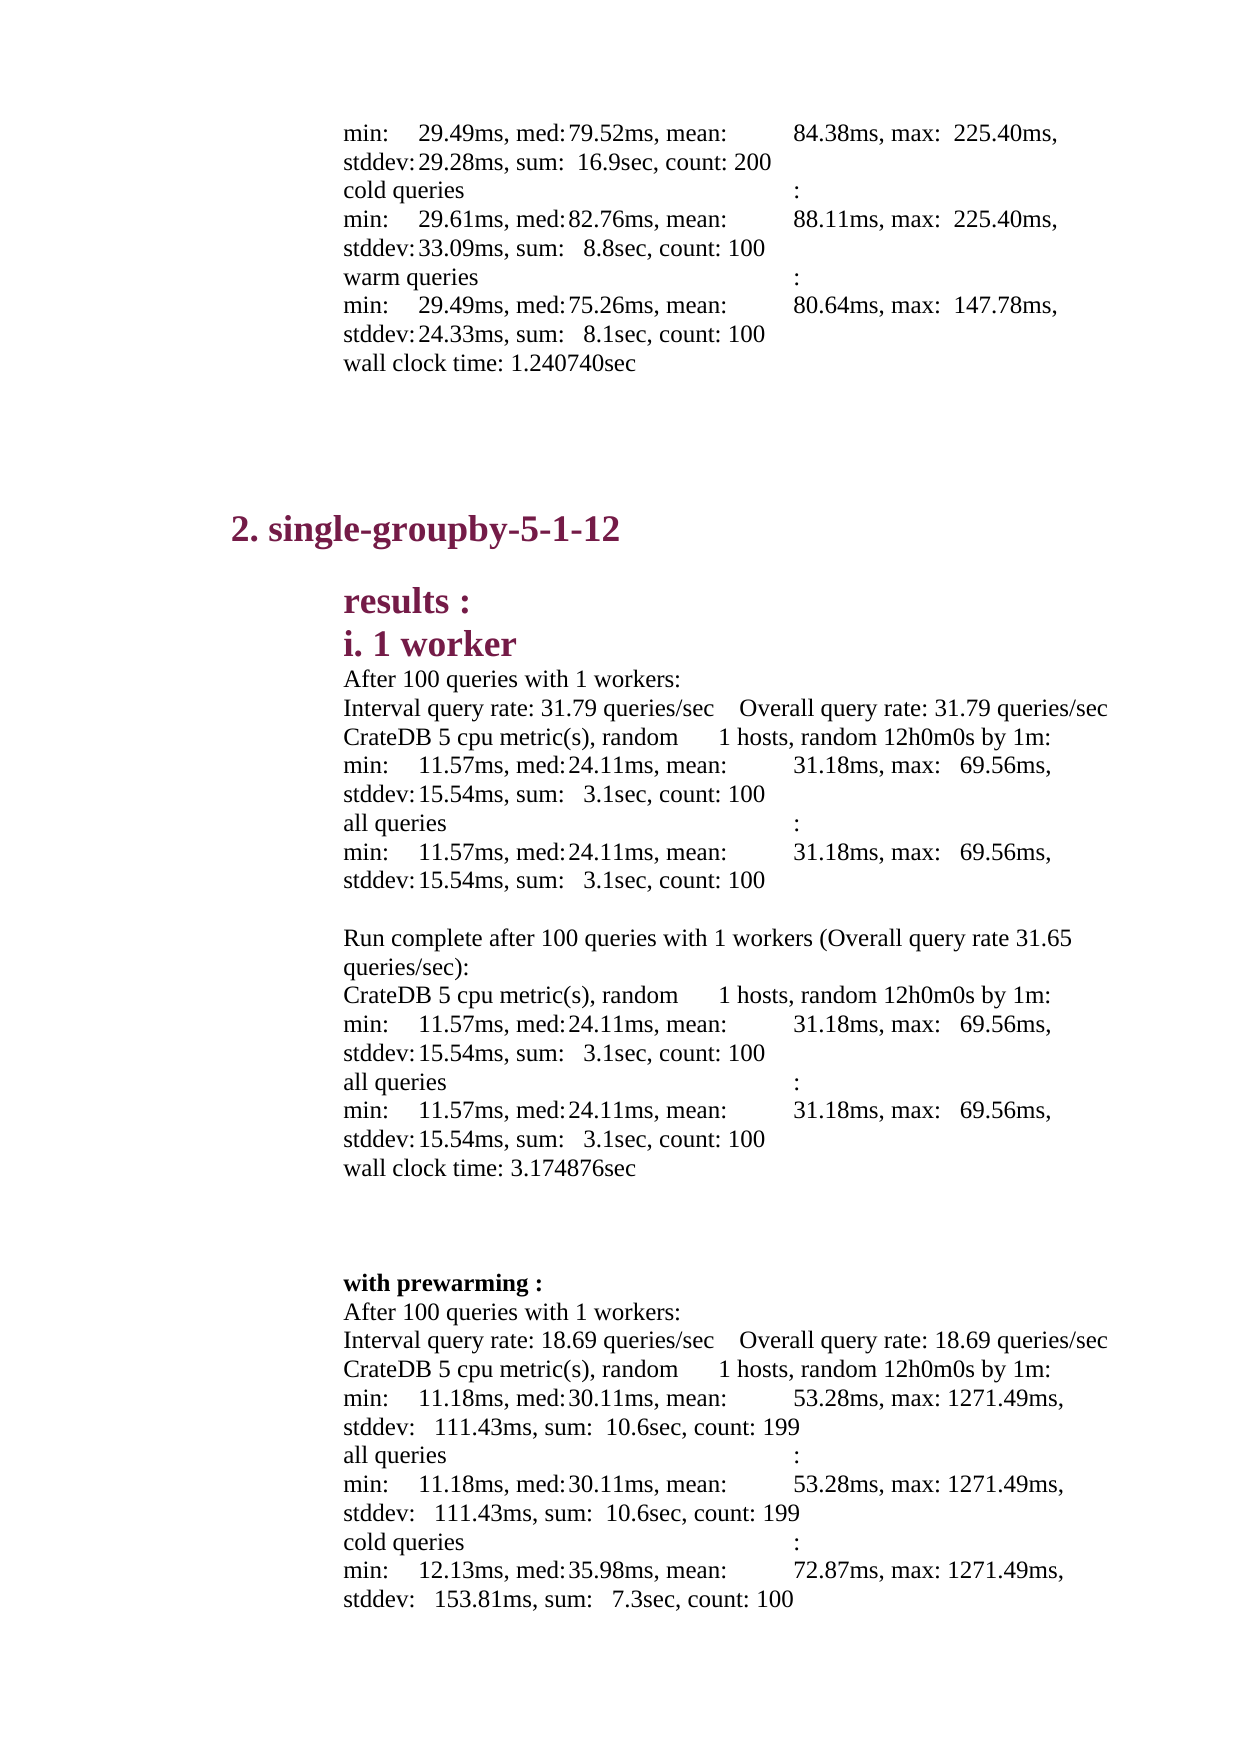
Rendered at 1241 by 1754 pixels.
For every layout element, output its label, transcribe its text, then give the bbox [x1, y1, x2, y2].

text all queries : [343, 1067, 1122, 1096]
text min: 11.57ms, med: 24.11ms, mean: 31.18ms, max: 69.56ms, stddev: 15.54ms, sum: 3.1sec, count: 100 [343, 751, 1122, 808]
text min: 29.61ms, med: 82.76ms, mean: 88.11ms, max: 225.40ms, stddev: 33.09ms, sum: 8.8sec, count: 100 [343, 204, 1122, 262]
text all queries : [343, 808, 1122, 837]
text results : [343, 578, 1122, 621]
text Interval query rate: 31.79 queries/sec Overall query rate: 31.79 queries/sec [343, 693, 1122, 722]
text wall clock time: 1.240740sec [343, 348, 1122, 377]
text After 100 queries with 1 workers: [343, 1297, 1122, 1326]
text i. 1 worker [343, 621, 1122, 664]
text warm queries : [343, 262, 1122, 291]
text Run complete after 100 queries with 1 workers (Overall query rate 31.65 queries/sec): [343, 923, 1122, 981]
list single-groupby-5-1-12 [231, 506, 1122, 549]
text min: 12.13ms, med: 35.98ms, mean: 72.87ms, max: 1271.49ms, stddev: 153.81ms, sum: 7.3sec, count: 100 [343, 1556, 1122, 1613]
text min: 29.49ms, med: 75.26ms, mean: 80.64ms, max: 147.78ms, stddev: 24.33ms, sum: 8.1sec, count: 100 [343, 291, 1122, 348]
text Interval query rate: 18.69 queries/sec Overall query rate: 18.69 queries/sec [343, 1326, 1122, 1354]
text After 100 queries with 1 workers: [343, 664, 1122, 693]
text cold queries : [343, 176, 1122, 204]
text min: 11.57ms, med: 24.11ms, mean: 31.18ms, max: 69.56ms, stddev: 15.54ms, sum: 3.1sec, count: 100 [343, 1096, 1122, 1153]
text min: 11.18ms, med: 30.11ms, mean: 53.28ms, max: 1271.49ms, stddev: 111.43ms, sum: 10.6sec, count: 199 [343, 1383, 1122, 1441]
text CrateDB 5 cpu metric(s), random 1 hosts, random 12h0m0s by 1m: [343, 981, 1122, 1009]
text CrateDB 5 cpu metric(s), random 1 hosts, random 12h0m0s by 1m: [343, 722, 1122, 751]
text min: 11.18ms, med: 30.11ms, mean: 53.28ms, max: 1271.49ms, stddev: 111.43ms, sum: 10.6sec, count: 199 [343, 1469, 1122, 1527]
text CrateDB 5 cpu metric(s), random 1 hosts, random 12h0m0s by 1m: [343, 1354, 1122, 1383]
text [343, 118, 1122, 176]
text all queries : [343, 1441, 1122, 1469]
text with prewarming : [343, 1268, 1122, 1297]
text cold queries : [343, 1527, 1122, 1556]
text wall clock time: 3.174876sec [343, 1153, 1122, 1182]
text min: 11.57ms, med: 24.11ms, mean: 31.18ms, max: 69.56ms, stddev: 15.54ms, sum: 3.1sec, count: 100 [343, 1009, 1122, 1067]
text min: 11.57ms, med: 24.11ms, mean: 31.18ms, max: 69.56ms, stddev: 15.54ms, sum: 3.1sec, count: 100 [343, 837, 1122, 894]
